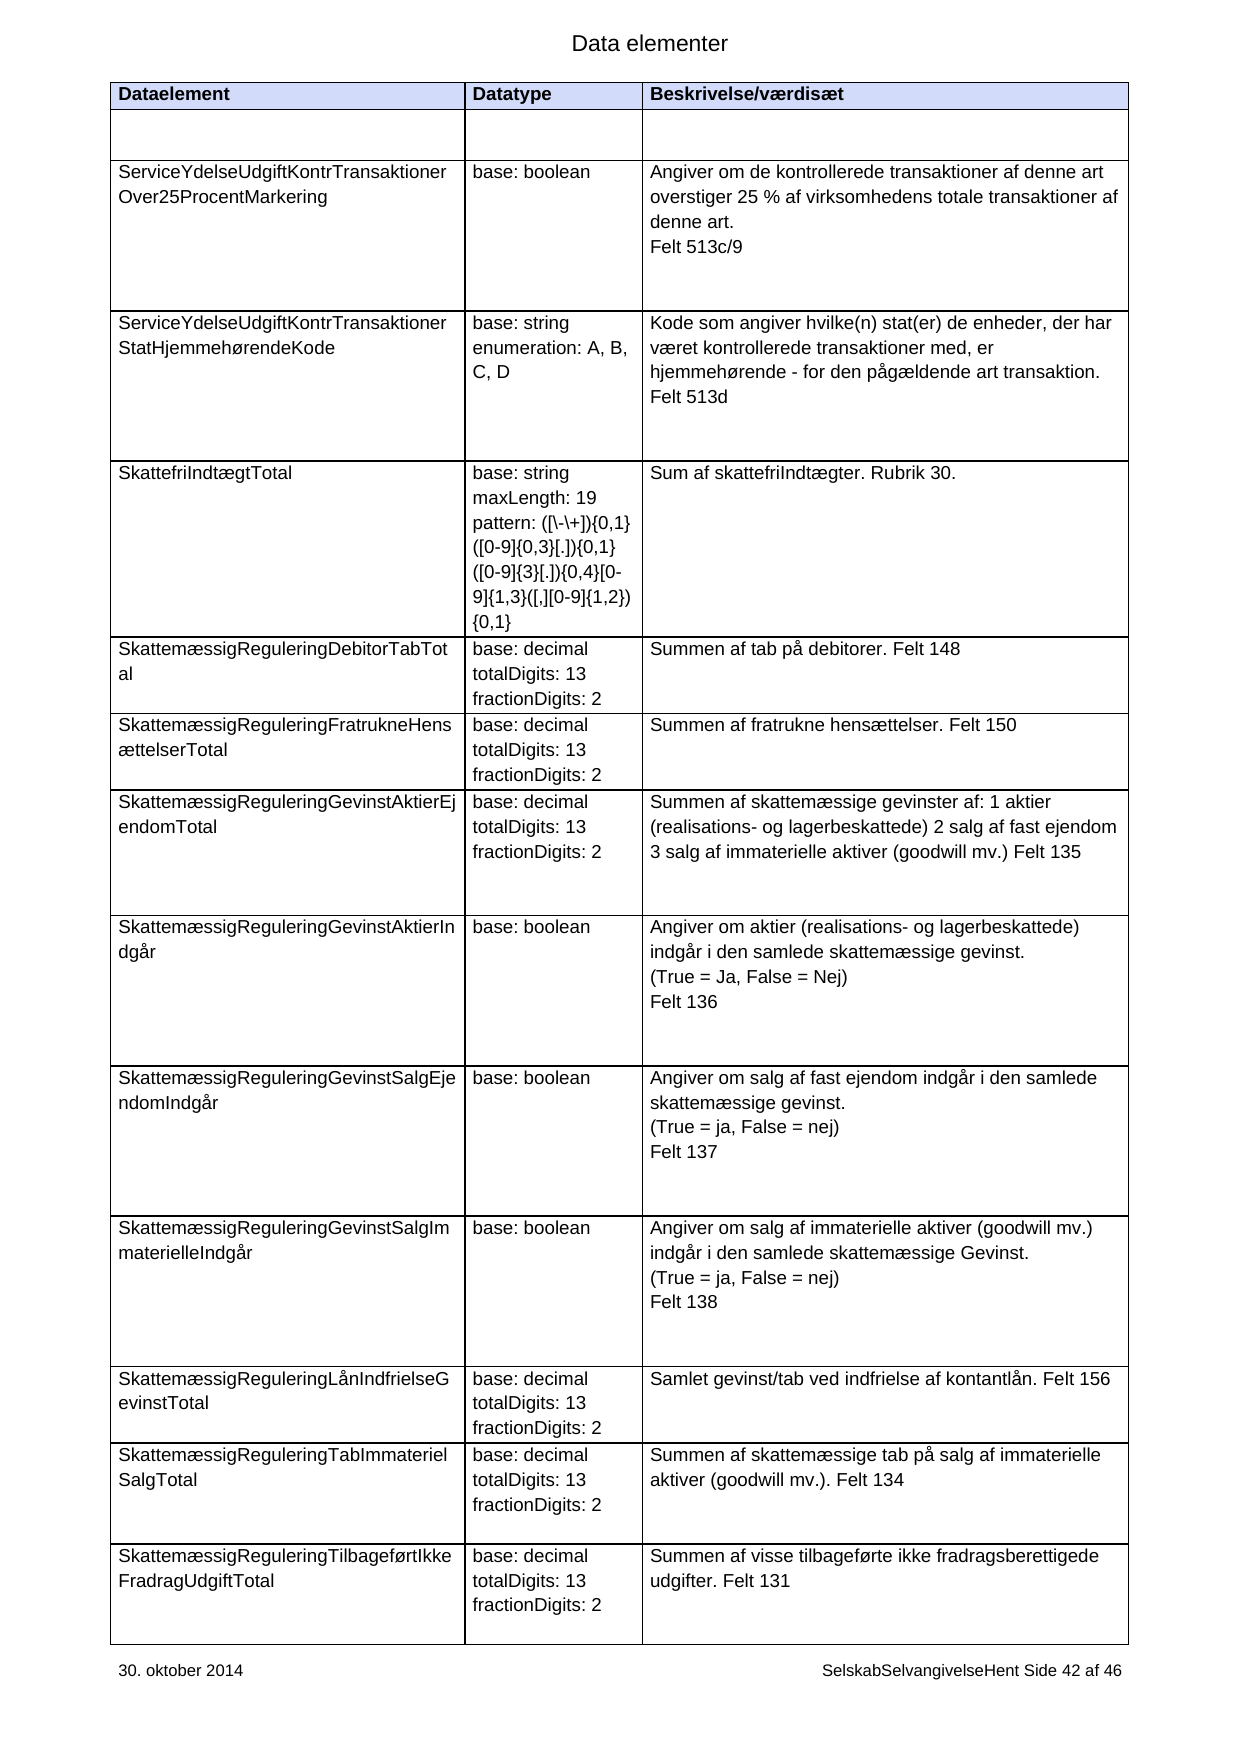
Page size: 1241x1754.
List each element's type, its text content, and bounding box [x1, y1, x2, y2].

table_cell base: decimal totalDigits: 13 fractionDigits: 2 [466, 638, 642, 713]
table_cell base: decimal totalDigits: 13 fractionDigits: 2 [466, 1444, 642, 1543]
table_cell Angiver om aktier (realisations- og lagerbeskattede) indgår i den samlede skattemæssige gevinst. (True = Ja, False = Nej) Felt 136 [643, 916, 1128, 1065]
table_cell Sum af skattefriIndtægter. Rubrik 30. [643, 462, 1128, 636]
table_cell base: boolean [466, 916, 642, 1065]
table_cell Summen af tab på debitorer. Felt 148 [643, 638, 1128, 713]
table_cell Angiver om salg af immaterielle aktiver (goodwill mv.) indgår i den samlede skattemæssige Gevinst. (True = ja, False = nej) Felt 138 [643, 1217, 1128, 1366]
table_cell base: string maxLength: 19 pattern: ([\-\+]){0,1}([0-9]{0,3}[.]){0,1}([0-9]{3}[.]){0,4}[0-9]{1,3}([,][0-9]{1,2}){0,1} [466, 462, 642, 636]
table_cell base: decimal totalDigits: 13 fractionDigits: 2 [466, 1367, 642, 1442]
table_cell base: decimal totalDigits: 13 fractionDigits: 2 [466, 791, 642, 915]
table_cell Kode som angiver hvilke(n) stat(er) de enheder, der har været kontrollerede transaktioner med, er hjemmehørende - for den pågældende art transaktion. Felt 513d [643, 312, 1128, 460]
table_cell Summen af skattemæssige tab på salg af immaterielle aktiver (goodwill mv.). Felt 134 [643, 1444, 1128, 1543]
table_cell base: decimal totalDigits: 13 fractionDigits: 2 [466, 714, 642, 789]
table_cell Samlet gevinst/tab ved indfrielse af kontantlån. Felt 156 [643, 1367, 1128, 1442]
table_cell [111, 110, 464, 160]
table_cell Angiver om de kontrollerede transaktioner af denne art overstiger 25 % af virksomhedens totale transaktioner af denne art. Felt 513c/9 [643, 161, 1128, 310]
table_cell Summen af visse tilbageførte ikke fradragsberettigede udgifter. Felt 131 [643, 1545, 1128, 1644]
table_header Datatype [466, 83, 642, 109]
table_cell SkattemæssigReguleringTilbageførtIkkeFradragUdgiftTotal [111, 1545, 464, 1644]
table_cell SkattefriIndtægtTotal [111, 462, 464, 636]
table_cell Angiver om salg af fast ejendom indgår i den samlede skattemæssige gevinst. (True = ja, False = nej) Felt 137 [643, 1067, 1128, 1215]
table_cell SkattemæssigReguleringTabImmaterielSalgTotal [111, 1444, 464, 1543]
table_cell base: boolean [466, 161, 642, 310]
table_cell base: boolean [466, 1217, 642, 1366]
table_cell Summen af fratrukne hensættelser. Felt 150 [643, 714, 1128, 789]
table_cell SkattemæssigReguleringGevinstAktierIndgår [111, 916, 464, 1065]
table_cell SkattemæssigReguleringGevinstSalgImmaterielleIndgår [111, 1217, 464, 1366]
table_header Beskrivelse/værdisæt [643, 83, 1128, 109]
table_cell SkattemæssigReguleringDebitorTabTotal [111, 638, 464, 713]
table_cell ServiceYdelseUdgiftKontrTransaktionerOver25ProcentMarkering [111, 161, 464, 310]
table_cell SkattemæssigReguleringGevinstAktierEjendomTotal [111, 791, 464, 915]
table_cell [643, 110, 1128, 160]
table_cell base: string enumeration: A, B, C, D [466, 312, 642, 460]
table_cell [466, 1545, 642, 1644]
table_cell SkattemæssigReguleringFratrukneHensættelserTotal [111, 714, 464, 789]
table_cell Summen af skattemæssige gevinster af: 1 aktier (realisations- og lagerbeskattede) 2 salg af fast ejendom 3 salg af immaterielle aktiver (goodwill mv.) Felt 135 [643, 791, 1128, 915]
table_cell SkattemæssigReguleringLånIndfrielseGevinstTotal [111, 1367, 464, 1442]
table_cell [466, 110, 642, 160]
table_header Dataelement [111, 83, 464, 109]
table_cell SkattemæssigReguleringGevinstSalgEjendomIndgår [111, 1067, 464, 1215]
table_cell ServiceYdelseUdgiftKontrTransaktionerStatHjemmehørendeKode [111, 312, 464, 460]
table_cell base: boolean [466, 1067, 642, 1215]
